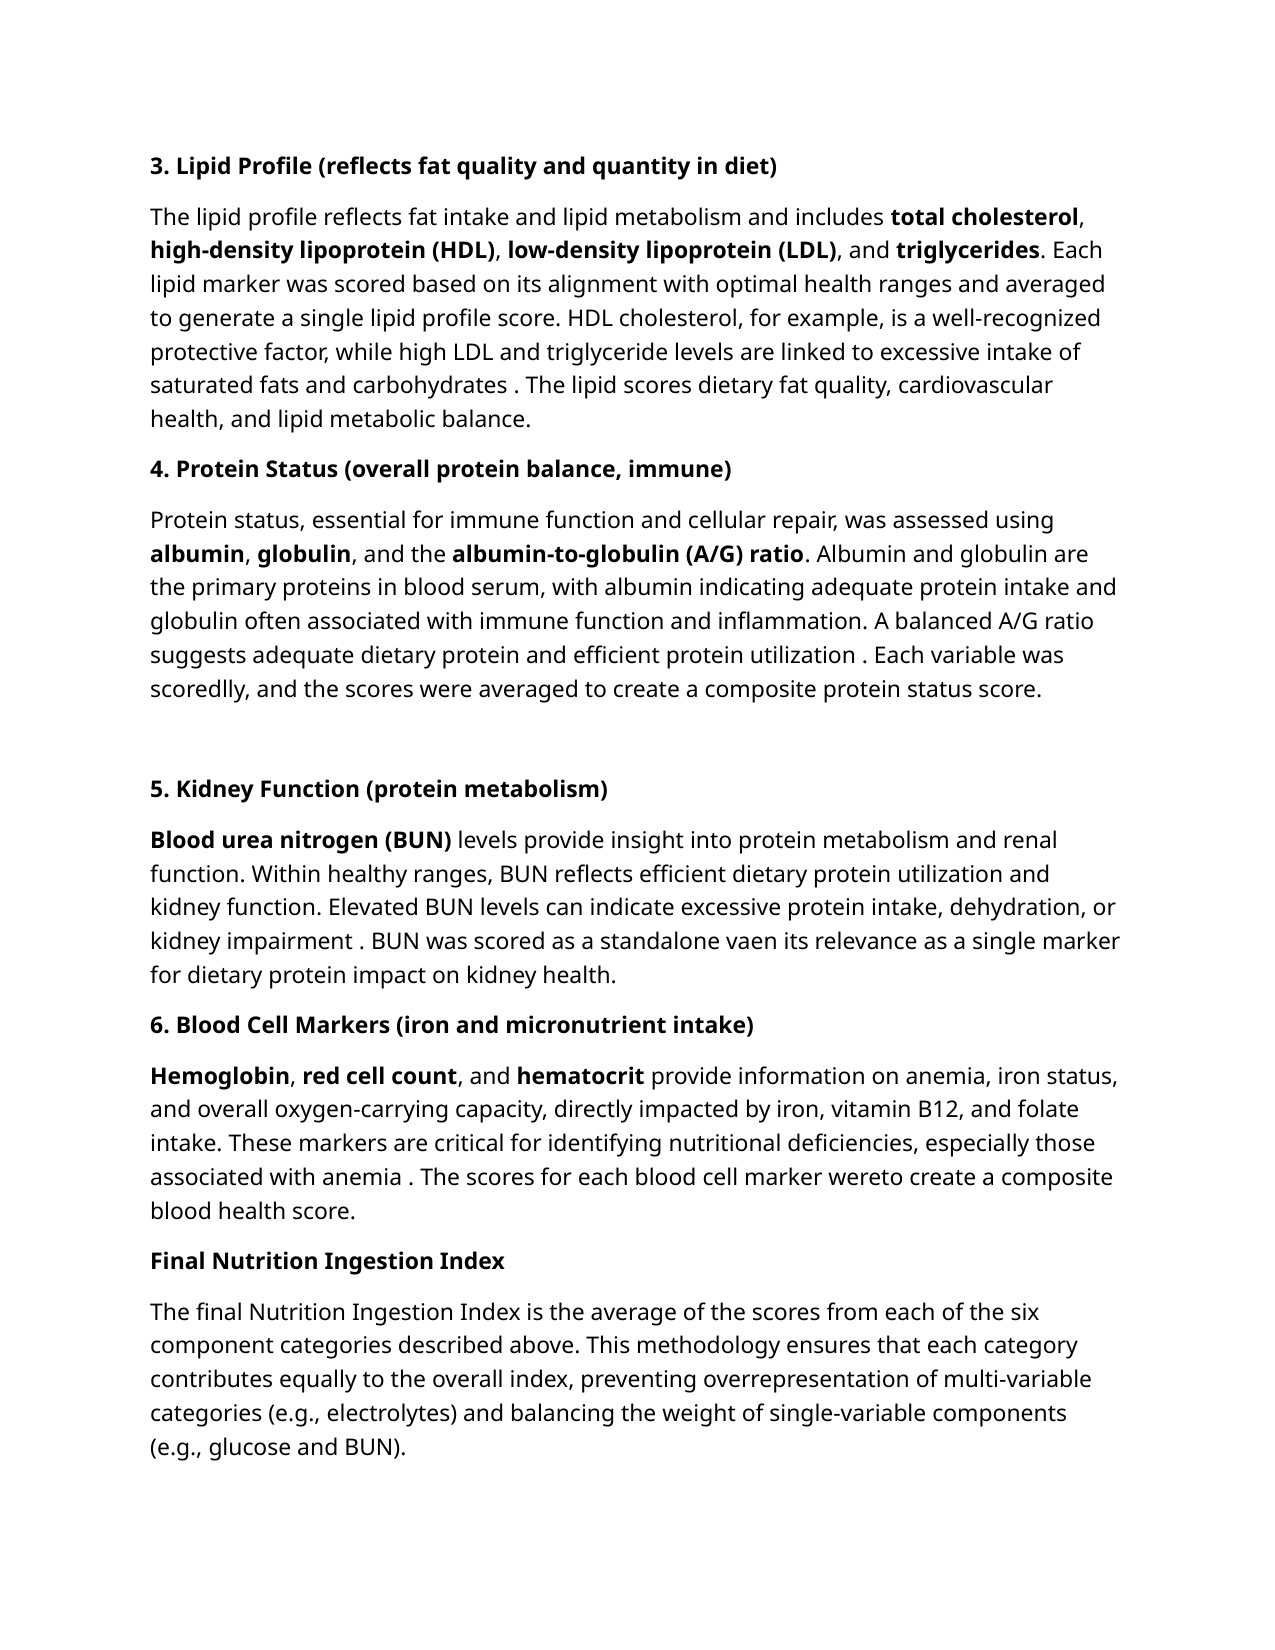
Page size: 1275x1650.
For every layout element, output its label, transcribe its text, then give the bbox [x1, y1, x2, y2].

text The lipid profile reflects fat intake and lipid metabolism and includes total cholesterol, high-density lipoprotein (HDL), low-density lipoprotein (LDL), and triglycerides. Each lipid marker was scored based on its alignment with optimal health ranges and averaged to generate a single lipid profile score. HDL cholesterol, for example, is a well-recognized protective factor, while high LDL and triglyceride levels are linked to excessive intake of saturated fats and carbohydrates . The lipid scores dietary fat quality, cardiovascular health, and lipid metabolic balance. [150, 200, 1125, 434]
text Final Nutrition Ingestion Index [150, 1245, 1125, 1276]
text 4. Protein Status (overall protein balance, immune) [150, 453, 1125, 484]
text 5. Kidney Function (protein metabolism) [150, 773, 1125, 804]
text Blood urea nitrogen (BUN) levels provide insight into protein metabolism and renal function. Within healthy ranges, BUN reflects efficient dietary protein utilization and kidney function. Elevated BUN levels can indicate excessive protein intake, dehydration, or kidney impairment . BUN was scored as a standalone vaen its relevance as a single marker for dietary protein impact on kidney health. [150, 824, 1125, 990]
text 6. Blood Cell Markers (iron and micronutrient intake) [150, 1009, 1125, 1040]
text The final Nutrition Ingestion Index is the average of the scores from each of the six component categories described above. This methodology ensures that each category contributes equally to the overall index, preventing overrepresentation of multi-variable categories (e.g., electrolytes) and balancing the weight of single-variable components (e.g., glucose and BUN). [150, 1295, 1125, 1462]
text Hemoglobin, red cell count, and hematocrit provide information on anemia, iron status, and overall oxygen-carrying capacity, directly impacted by iron, vitamin B12, and folate intake. These markers are critical for identifying nutritional deficiencies, especially those associated with anemia . The scores for each blood cell marker wereto create a composite blood health score. [150, 1059, 1125, 1226]
text 3. Lipid Profile (reflects fat quality and quantity in diet) [150, 150, 1125, 181]
text Protein status, essential for immune function and cellular repair, was assessed using albumin, globulin, and the albumin-to-globulin (A/G) ratio. Albumin and globulin are the primary proteins in blood serum, with albumin indicating adequate protein intake and globulin often associated with immune function and inflammation. A balanced A/G ratio suggests adequate dietary protein and efficient protein utilization . Each variable was scoredlly, and the scores were averaged to create a composite protein status score. [150, 504, 1125, 704]
